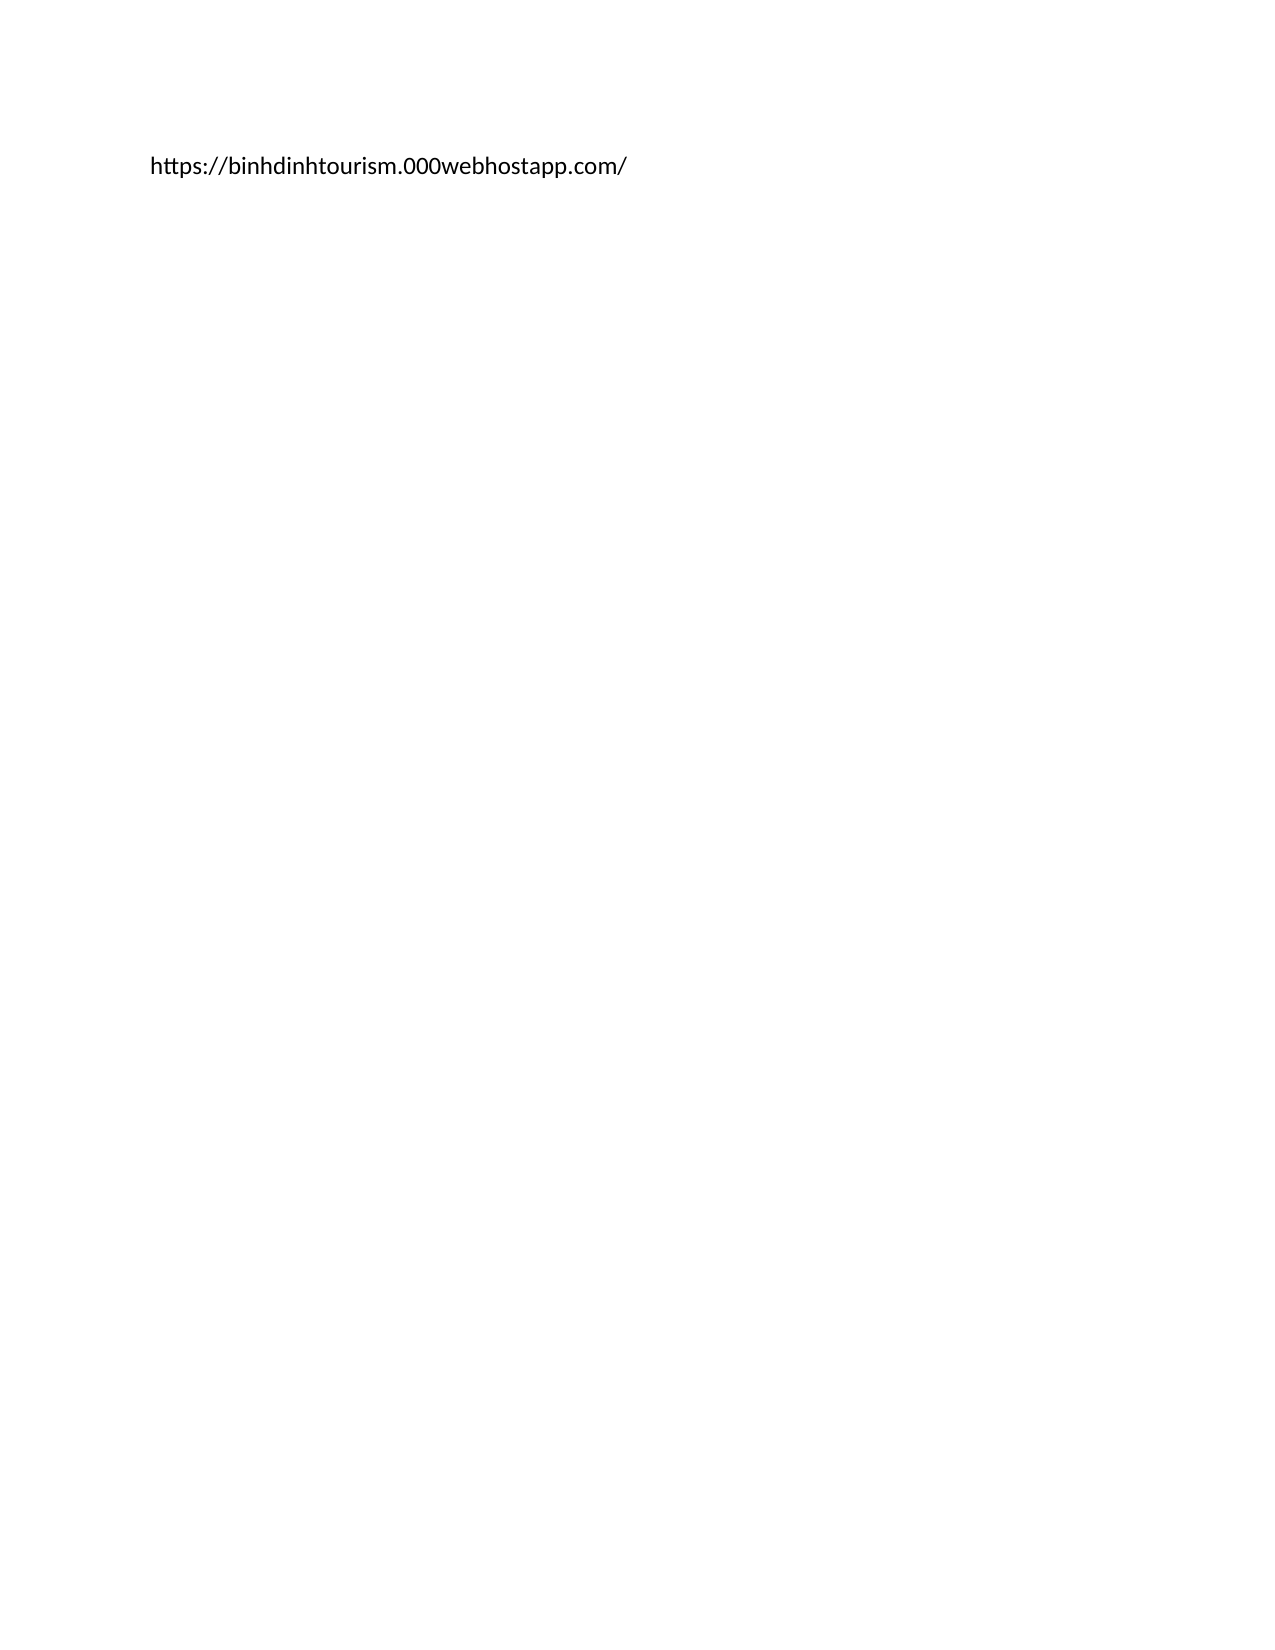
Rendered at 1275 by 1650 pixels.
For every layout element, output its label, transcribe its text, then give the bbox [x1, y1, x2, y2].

text https://binhdinhtourism.000webhostapp.com/ [150, 150, 1125, 181]
